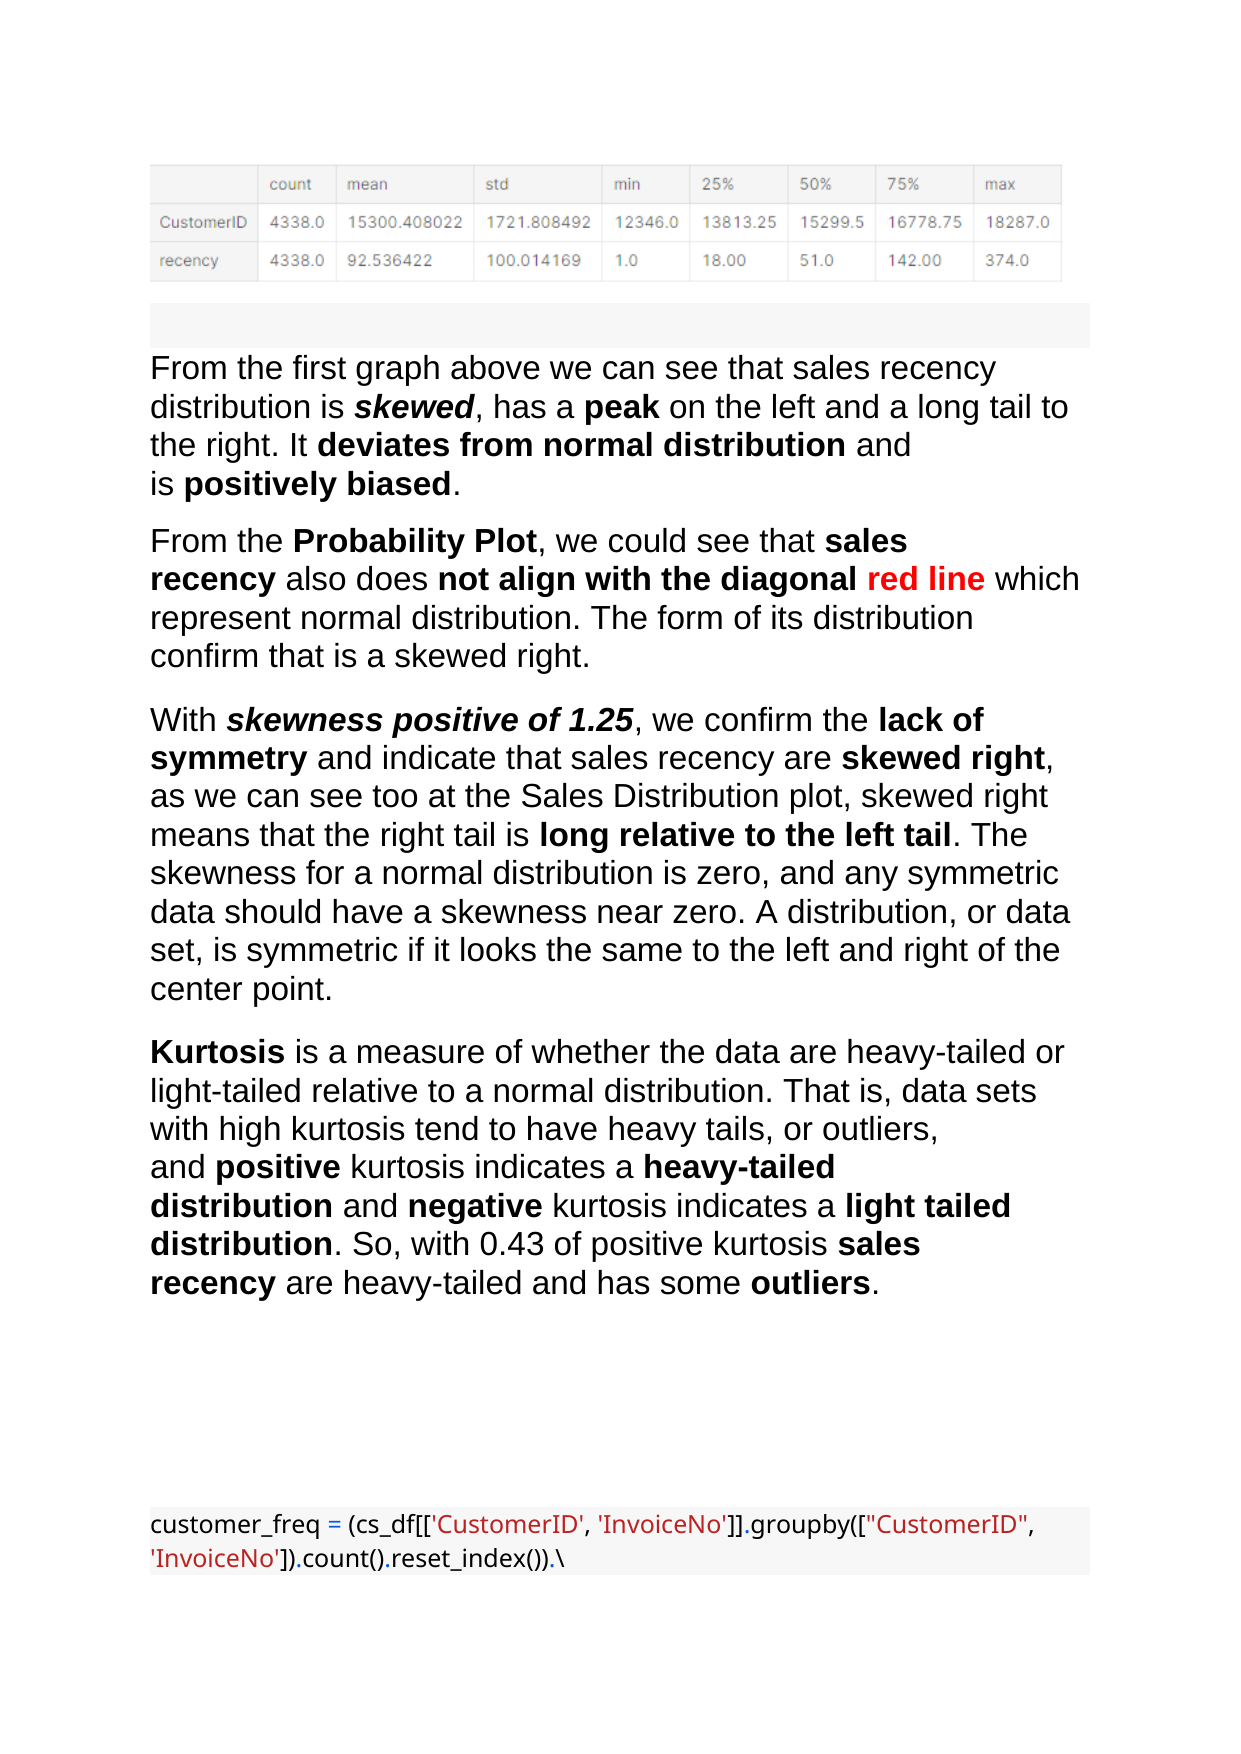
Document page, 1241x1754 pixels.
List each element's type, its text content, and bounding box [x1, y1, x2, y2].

text From the first graph above we can see that sales recency distribution is skewed, has a peak on the left and a long tail to the right. It deviates from normal distribution and is positively biased. [150, 348, 1090, 502]
text Kurtosis is a measure of whether the data are heavy-tailed or light-tailed relative to a normal distribution. That is, data sets with high kurtosis tend to have heavy tails, or outliers, and positive kurtosis indicates a heavy-tailed distribution and negative kurtosis indicates a light tailed distribution. So, with 0.43 of positive kurtosis sales recency are heavy-tailed and has some outliers. [150, 1032, 1090, 1301]
text From the Probability Plot, we could see that sales recency also does not align with the diagonal red line which represent normal distribution. The form of its distribution confirm that is a skewed right. [150, 521, 1090, 675]
text With skewness positive of 1.25, we confirm the lack of symmetry and indicate that sales recency are skewed right, as we can see too at the Sales Distribution plot, skewed right means that the right tail is long relative to the left tail. The skewness for a normal distribution is zero, and any symmetric data should have a skewness near zero. A distribution, or data set, is symmetric if it looks the same to the left and right of the center point. [150, 700, 1090, 1007]
text customer_freq = (cs_df[['CustomerID', 'InvoiceNo']].groupby(["CustomerID", 'InvoiceNo']).count().reset_index()).\ [150, 1507, 1090, 1575]
picture [150, 150, 1091, 303]
